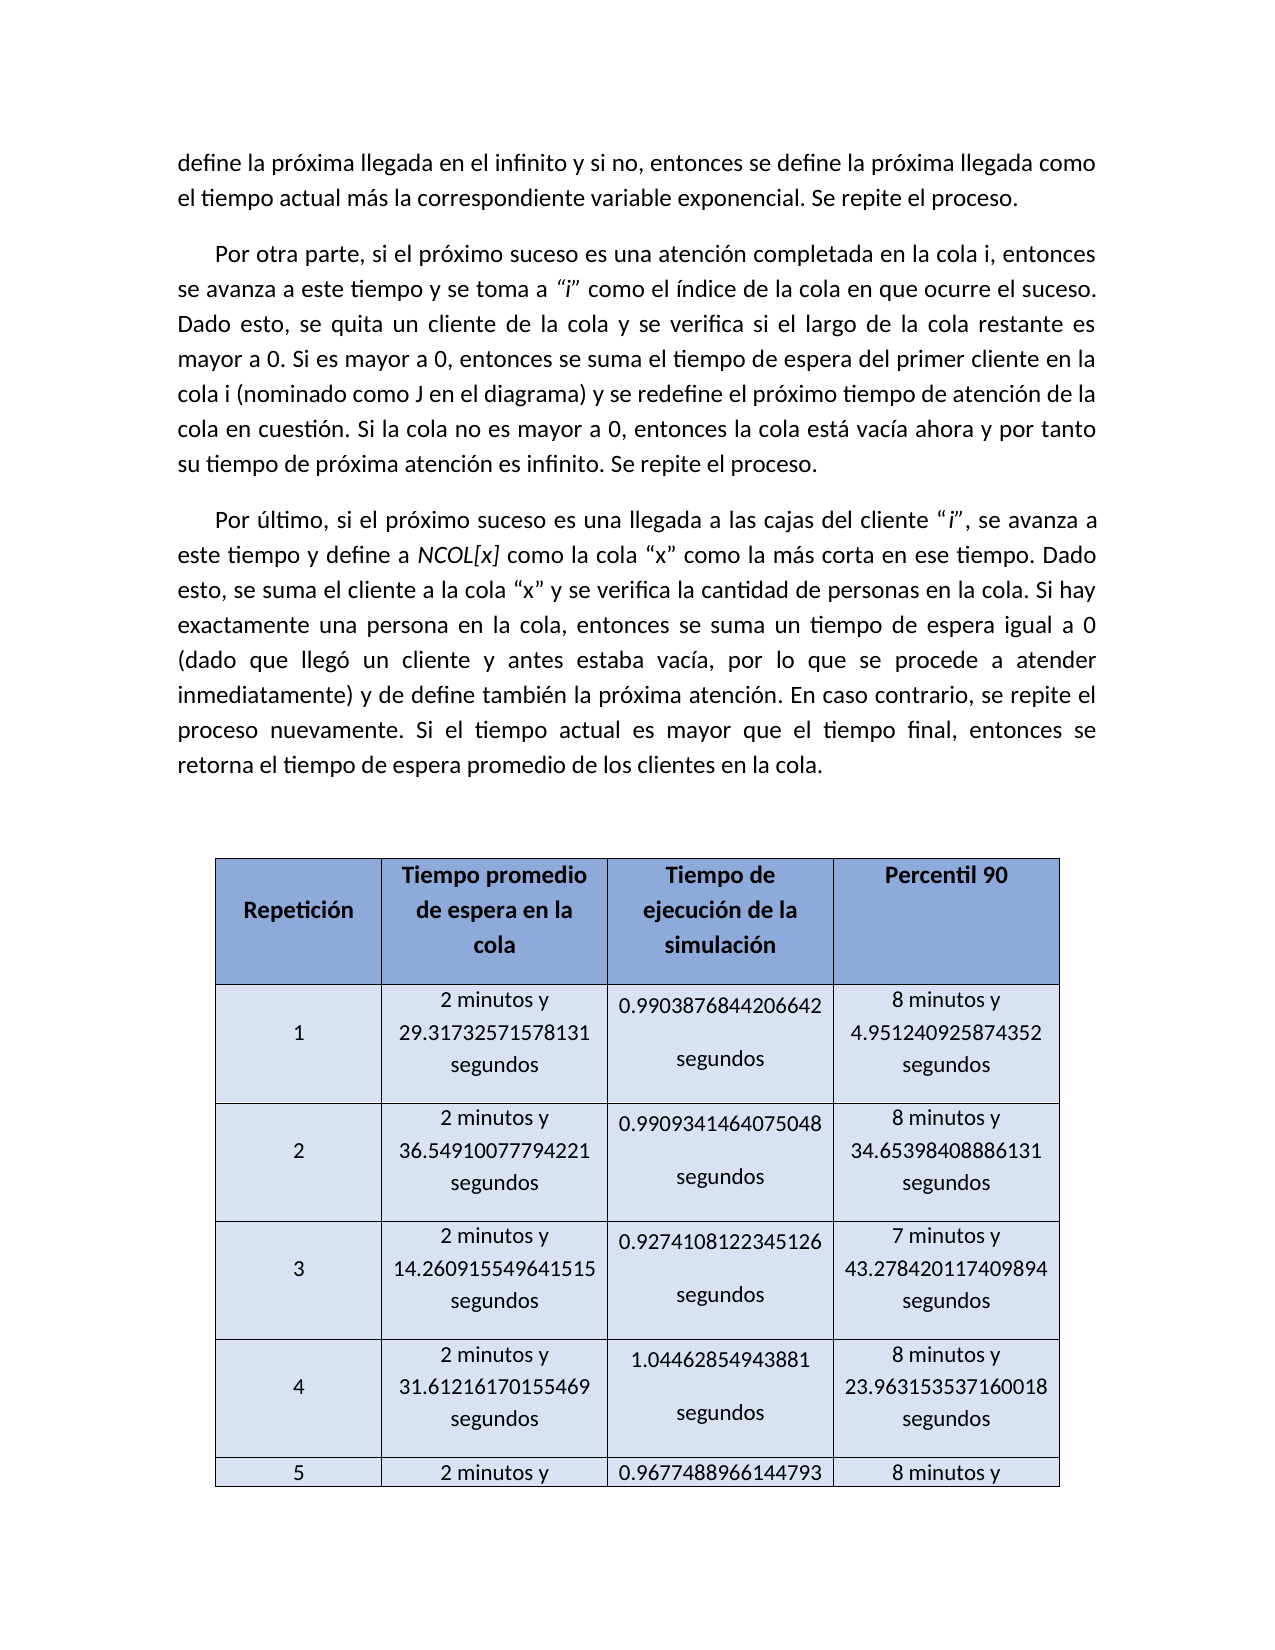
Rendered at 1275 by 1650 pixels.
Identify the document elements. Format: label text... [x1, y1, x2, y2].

table_cell 2 minutos y 36.54910077794221 segundos [382, 1104, 607, 1221]
table_cell 8 minutos y 34.65398408886131 segundos [834, 1104, 1059, 1221]
table_header Tiempo de ejecución de la simulación [608, 859, 833, 984]
table_cell 8 minutos y 4.951240925874352 segundos [834, 985, 1059, 1102]
table_cell 1 [216, 985, 381, 1102]
table_cell 7 minutos y 43.278420117409894 segundos [834, 1222, 1059, 1339]
table_cell 2 minutos y 31.61216170155469 segundos [382, 1340, 607, 1457]
table_cell 0.9909341464075048 segundos [608, 1104, 833, 1221]
table_cell 2 minutos y 14.260915549641515 segundos [382, 1222, 607, 1339]
table_header Tiempo promedio de espera en la cola [382, 859, 607, 984]
table_header Percentil 90 [834, 859, 1059, 984]
text Por último, si el próximo suceso es una llegada a las cajas del cliente “i”, se avanza a este tiempo y define a NCOL[x] como la cola “x” como la más corta en ese tiempo. Dado esto, se suma el cliente a la cola “x” y se verifica la cantidad de personas en la cola. Si hay exactamente una persona en la cola, entonces se suma un tiempo de espera igual a 0 (dado que llegó un cliente y antes estaba vacía, por lo que se procede a atender inmediatamente) y de define también la próxima atención. En caso contrario, se repite el proceso nuevamente. Si el tiempo actual es mayor que el tiempo final, entonces se retorna el tiempo de espera promedio de los clientes en la cola. [177, 504, 1098, 780]
table_cell 0.9903876844206642 segundos [608, 985, 833, 1102]
table_cell 1.04462854943881 segundos [608, 1340, 833, 1457]
text Por otra parte, si el próximo suceso es una atención completada en la cola i, entonces se avanza a este tiempo y se toma a “i” como el índice de la cola en que ocurre el suceso. Dado esto, se quita un cliente de la cola y se verifica si el largo de la cola restante es mayor a 0. Si es mayor a 0, entonces se suma el tiempo de espera del primer cliente en la cola i (nominado como J en el diagrama) y se redefine el próximo tiempo de atención de la cola en cuestión. Si la cola no es mayor a 0, entonces la cola está vacía ahora y por tanto su tiempo de próxima atención es infinito. Se repite el proceso. [177, 238, 1098, 479]
table_cell 2 minutos y 29.31732571578131 segundos [382, 985, 607, 1102]
table_cell 8 minutos y 23.963153537160018 segundos [834, 1340, 1059, 1457]
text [177, 148, 1098, 213]
table_cell 2 [216, 1104, 381, 1221]
table_header Repetición [216, 859, 381, 984]
table_cell 0.9274108122345126 segundos [608, 1222, 833, 1339]
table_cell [382, 1458, 607, 1486]
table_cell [834, 1458, 1059, 1486]
table_cell 3 [216, 1222, 381, 1339]
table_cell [608, 1458, 833, 1486]
table_cell 4 [216, 1340, 381, 1457]
table_cell 5 [216, 1458, 381, 1486]
